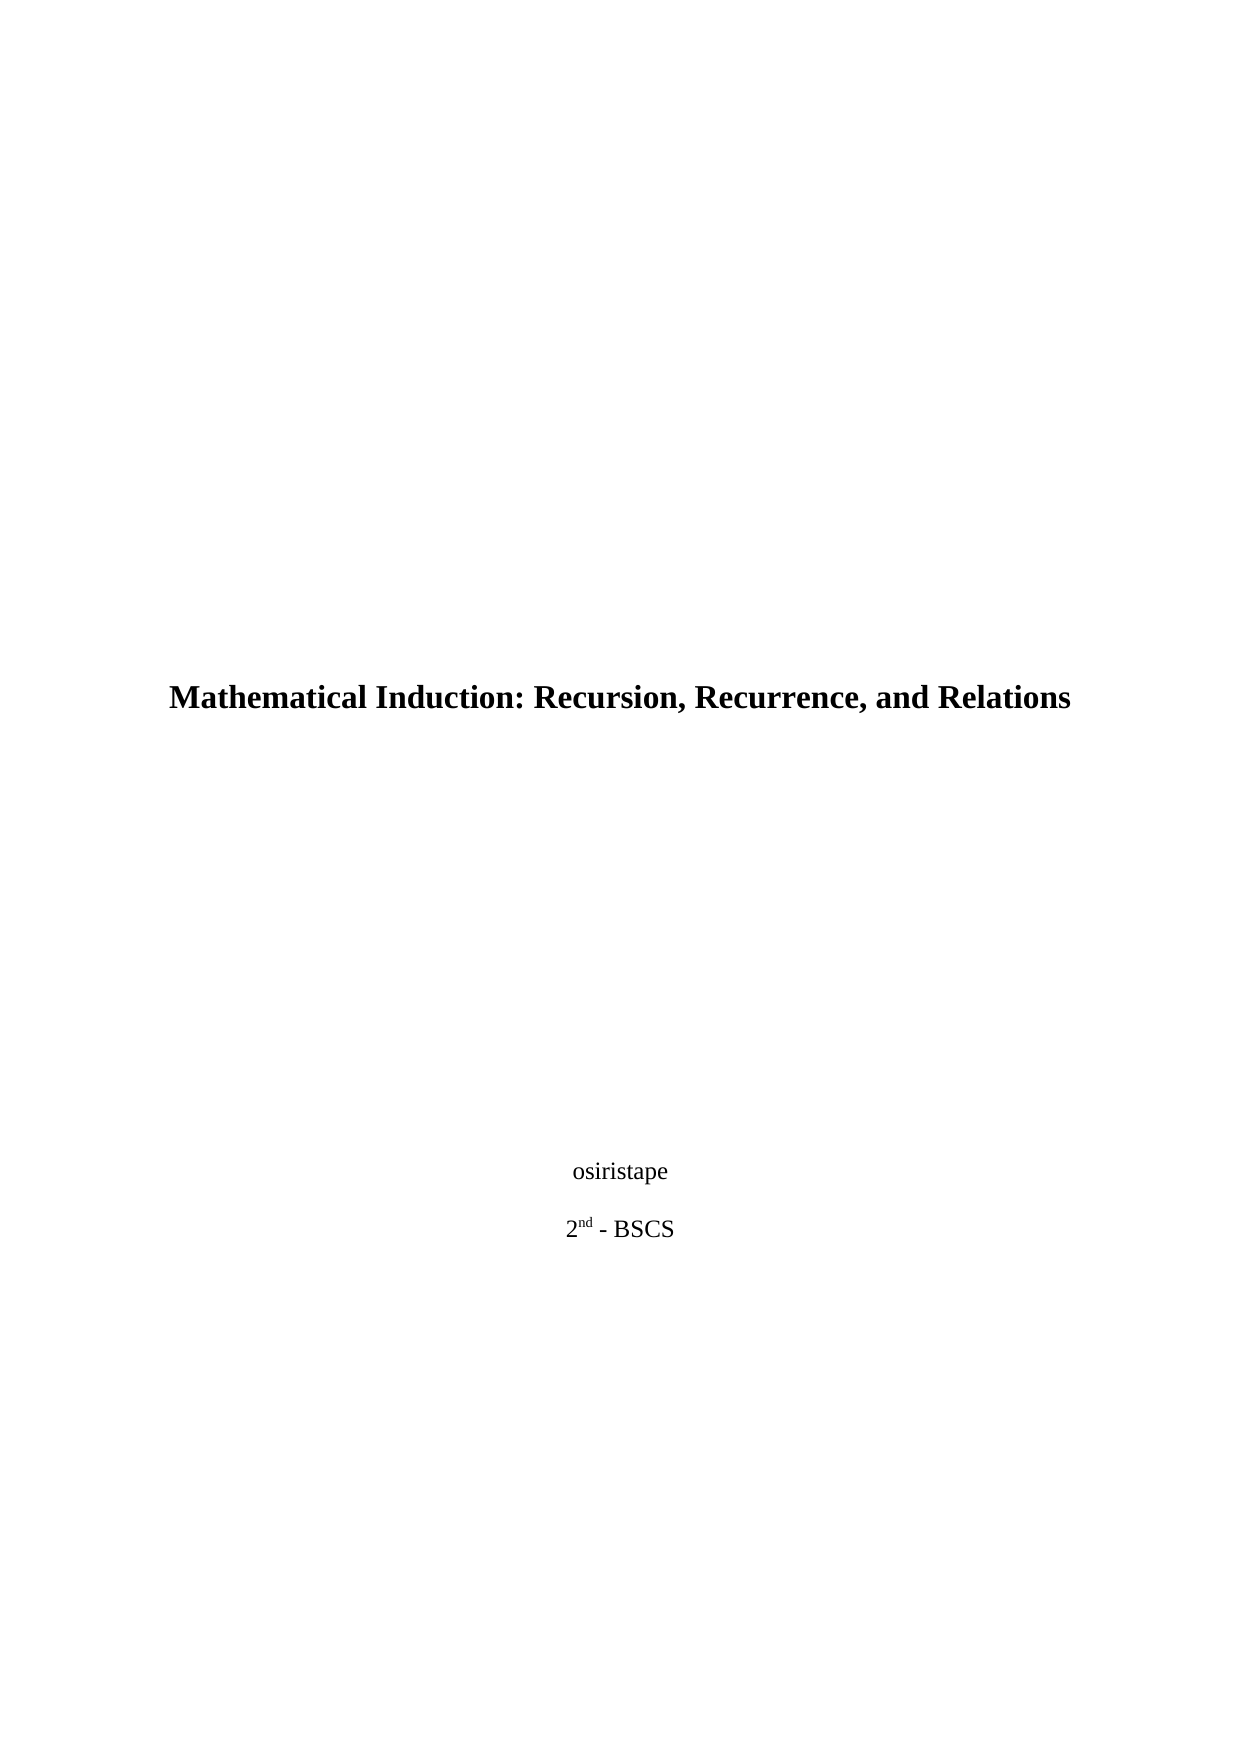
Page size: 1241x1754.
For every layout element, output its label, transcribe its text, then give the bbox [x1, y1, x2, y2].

text osiristape [150, 1156, 1090, 1185]
text Mathematical Induction: Recursion, Recurrence, and Relations [150, 677, 1090, 715]
text 2nd - BSCS [150, 1214, 1090, 1242]
